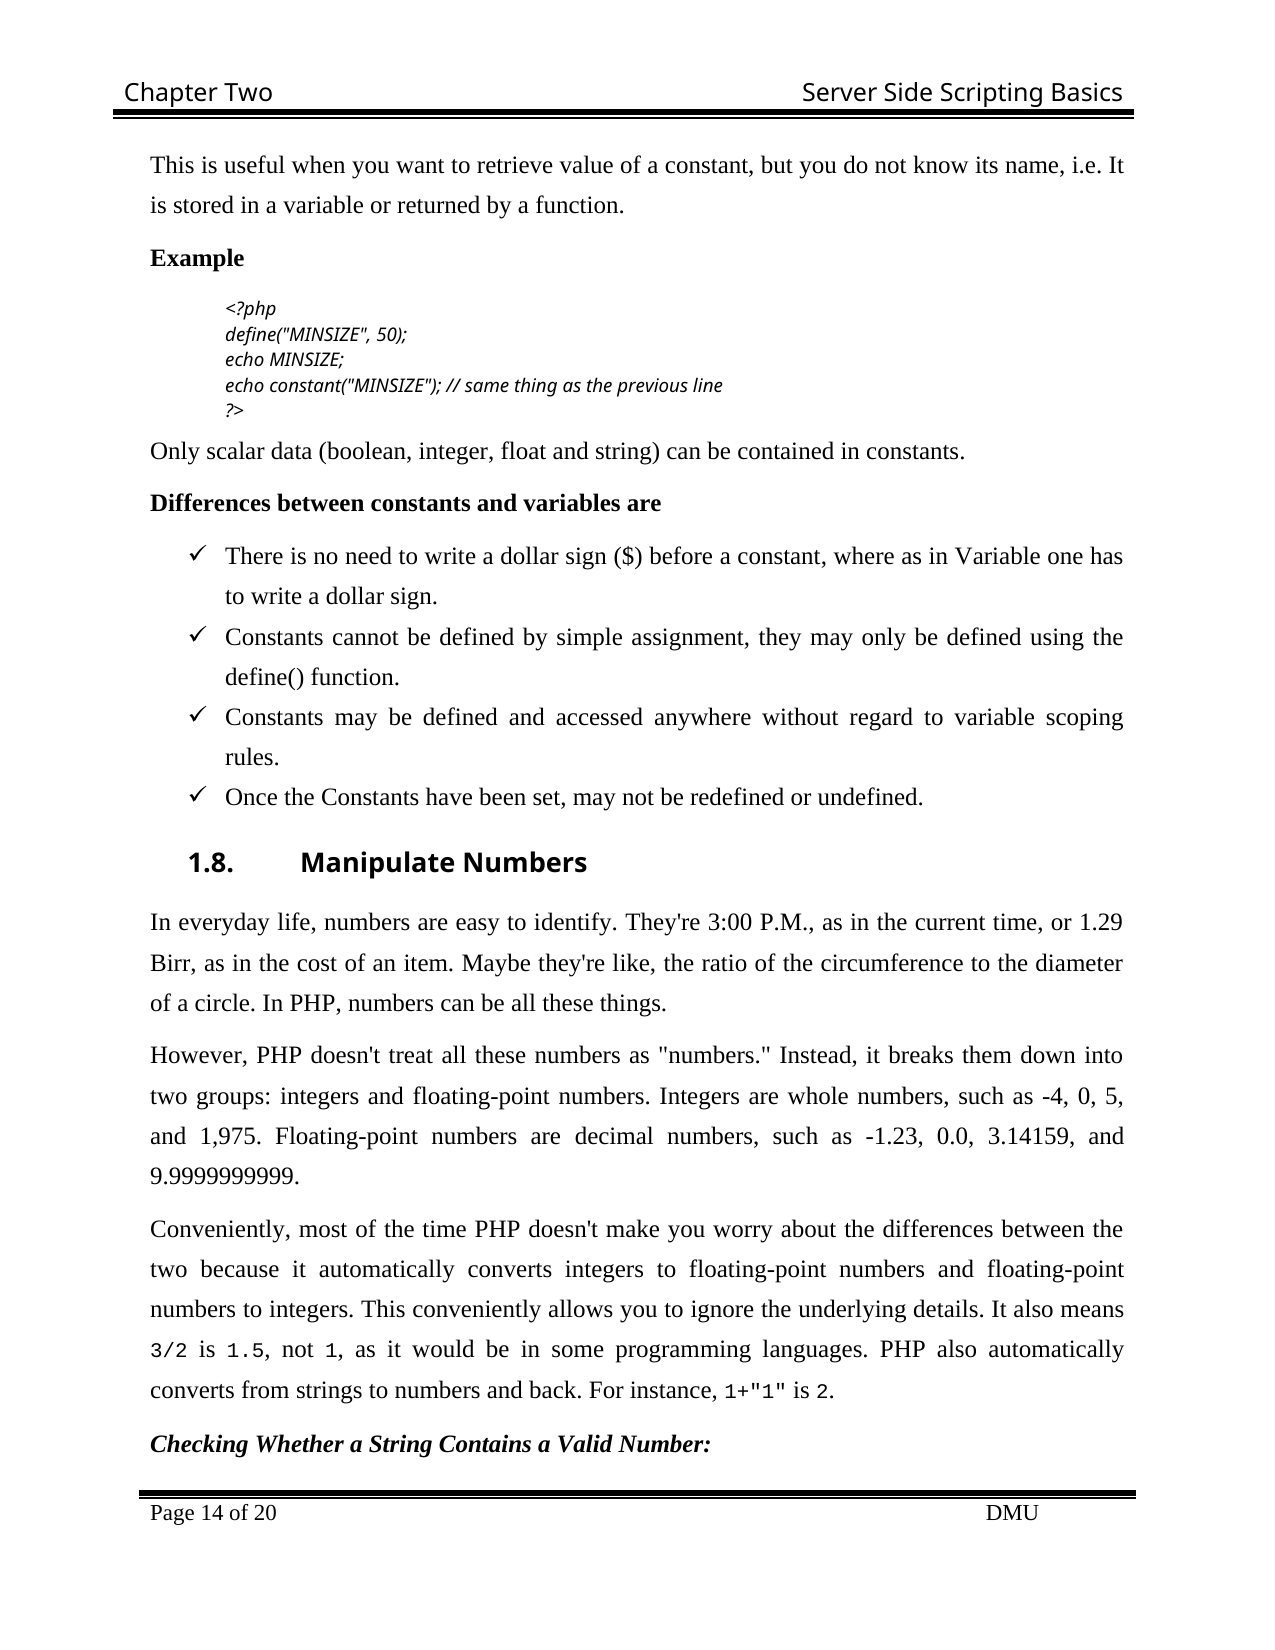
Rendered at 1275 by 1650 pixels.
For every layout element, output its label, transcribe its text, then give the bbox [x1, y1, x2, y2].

text Example [150, 243, 1125, 272]
text Differences between constants and variables are [150, 488, 1125, 517]
text echo MINSIZE; [225, 347, 1125, 372]
text This is useful when you want to retrieve value of a constant, but you do not know its name, i.e. It is stored in a variable or returned by a function. [150, 150, 1125, 219]
list Once the Constants have been set, may not be redefined or undefined. [187, 782, 1125, 811]
text Only scalar data (boolean, integer, float and string) can be contained in constants. [150, 436, 1125, 464]
text define("MINSIZE", 50); [225, 321, 1125, 347]
list Constants cannot be defined by simple assignment, they may only be defined using the define() function. [187, 622, 1125, 691]
text Conveniently, most of the time PHP doesn't make you worry about the differences between the two because it automatically converts integers to floating-point numbers and floating-point numbers to integers. This conveniently allows you to ignore the underlying details. It also means 3/2 is 1.5, not 1, as it would be in some programming languages. PHP also automatically converts from strings to numbers and back. For instance, 1+"1" is 2. [150, 1214, 1125, 1405]
text Checking Whether a String Contains a Valid Number: [150, 1429, 1125, 1458]
text In everyday life, numbers are easy to identify. They're 3:00 P.M., as in the current time, or 1.29 Birr, as in the cost of an item. Maybe they're like, the ratio of the circumference to the diameter of a circle. In PHP, numbers can be all these things. [150, 907, 1125, 1017]
list Constants may be defined and accessed anywhere without regard to variable scoping rules. [187, 702, 1125, 771]
text <?php [225, 296, 1125, 321]
subtitle Manipulate Numbers [187, 843, 1125, 880]
text echo constant("MINSIZE"); // same thing as the previous line [225, 372, 1125, 398]
text However, PHP doesn't treat all these numbers as "numbers." Instead, it breaks them down into two groups: integers and floating-point numbers. Integers are whole numbers, such as -4, 0, 5, and 1,975. Floating-point numbers are decimal numbers, such as -1.23, 0.0, 3.14159, and 9.9999999999. [150, 1041, 1125, 1190]
text ?> [225, 398, 1125, 423]
list There is no need to write a dollar sign ($) before a constant, where as in Variable one has to write a dollar sign. [187, 541, 1125, 610]
